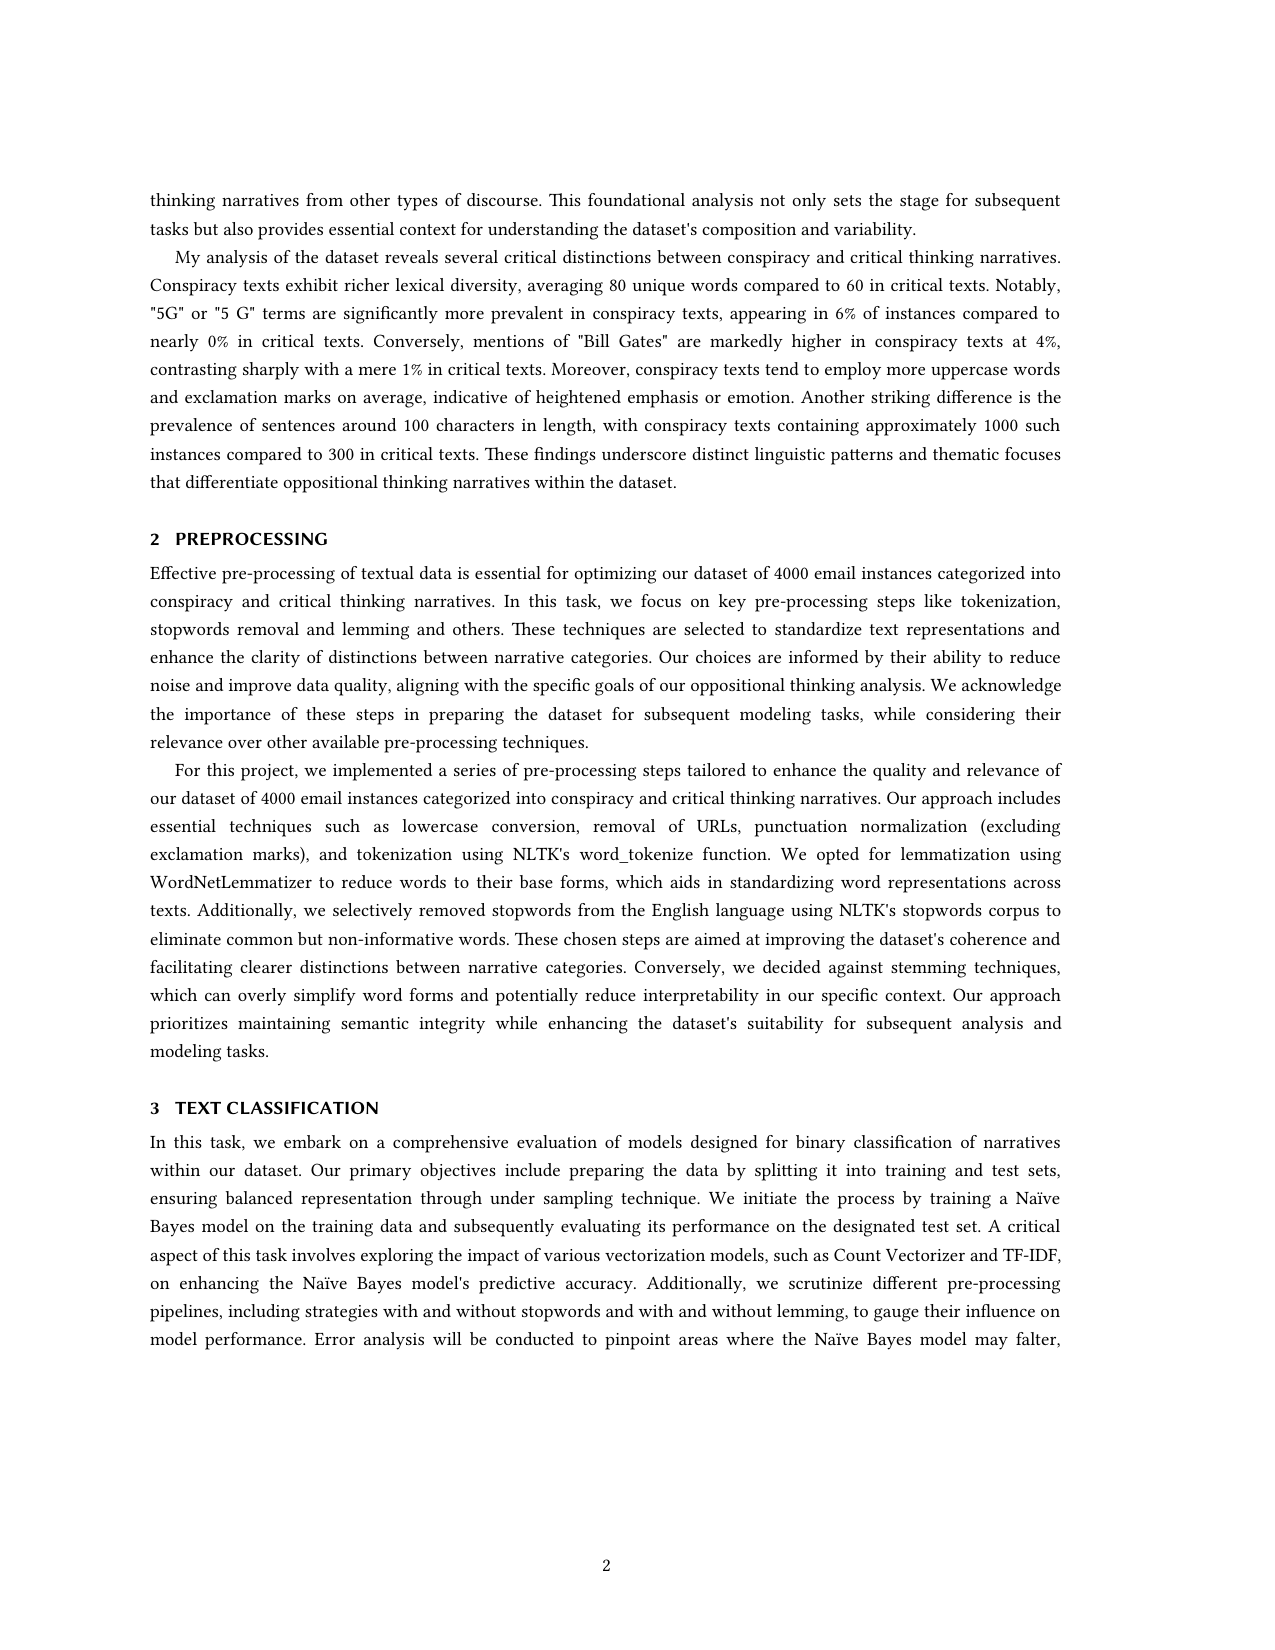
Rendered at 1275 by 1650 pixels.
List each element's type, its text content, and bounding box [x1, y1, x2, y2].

text Effective pre-processing of textual data is essential for optimizing our dataset of 4000 email instances categorized into conspiracy and critical thinking narratives. In this task, we focus on key pre-processing steps like tokenization, stopwords removal and lemming and others. These techniques are selected to standardize text representations and enhance the clarity of distinctions between narrative categories. Our choices are informed by their ability to reduce noise and improve data quality, aligning with the specific goals of our oppositional thinking analysis. We acknowledge the importance of these steps in preparing the dataset for subsequent modeling tasks, while considering their relevance over other available pre-processing techniques. [150, 556, 1062, 753]
text For this project, we implemented a series of pre-processing steps tailored to enhance the quality and relevance of our dataset of 4000 email instances categorized into conspiracy and critical thinking narratives. Our approach includes essential techniques such as lowercase conversion, removal of URLs, punctuation normalization (excluding exclamation marks), and tokenization using NLTK's word_tokenize function. We opted for lemmatization using WordNetLemmatizer to reduce words to their base forms, which aids in standardizing word representations across texts. Additionally, we selectively removed stopwords from the English language using NLTK's stopwords corpus to eliminate common but non-informative words. These chosen steps are aimed at improving the dataset's coherence and facilitating clearer distinctions between narrative categories. Conversely, we decided against stemming techniques, which can overly simplify word forms and potentially reduce interpretability in our specific context. Our approach prioritizes maintaining semantic integrity while enhancing the dataset's suitability for subsequent analysis and modeling tasks. [150, 753, 1062, 1062]
text My analysis of the dataset reveals several critical distinctions between conspiracy and critical thinking narratives. Conspiracy texts exhibit richer lexical diversity, averaging 80 unique words compared to 60 in critical texts. Notably, "5G" or "5 G" terms are significantly more prevalent in conspiracy texts, appearing in 6% of instances compared to nearly 0% in critical texts. Conversely, mentions of "Bill Gates" are markedly higher in conspiracy texts at 4%, contrasting sharply with a mere 1% in critical texts. Moreover, conspiracy texts tend to employ more uppercase words and exclamation marks on average, indicative of heightened emphasis or emotion. Another striking difference is the prevalence of sentences around 100 characters in length, with conspiracy texts containing approximately 1000 such instances compared to 300 in critical texts. These findings underscore distinct linguistic patterns and thematic focuses that differentiate oppositional thinking narratives within the dataset. [150, 239, 1062, 493]
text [150, 183, 1062, 239]
text text classification [150, 1095, 1062, 1119]
text Preprocessing [150, 526, 1062, 549]
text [150, 1125, 1062, 1350]
